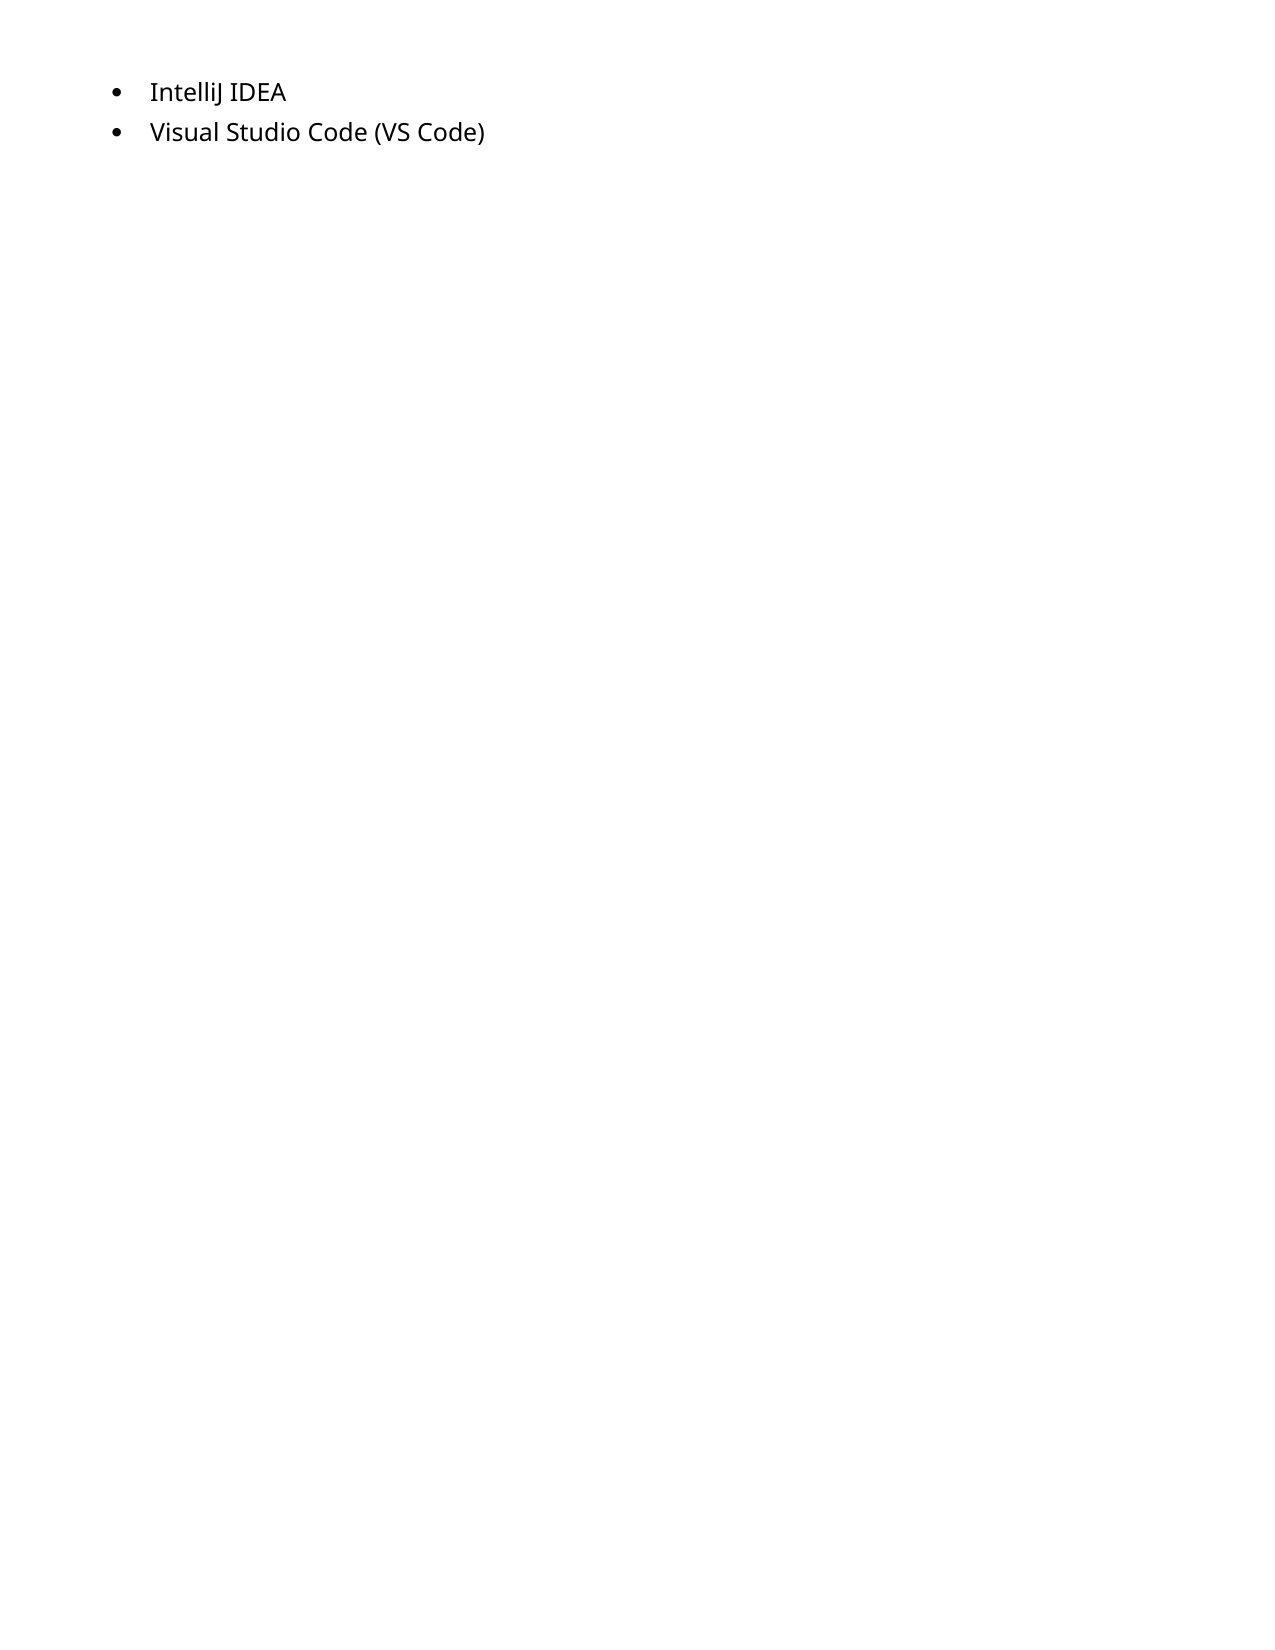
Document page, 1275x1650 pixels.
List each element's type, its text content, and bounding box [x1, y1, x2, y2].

list Visual Studio Code (VS Code) [112, 114, 1200, 148]
list IntelliJ IDEA [112, 75, 1200, 109]
